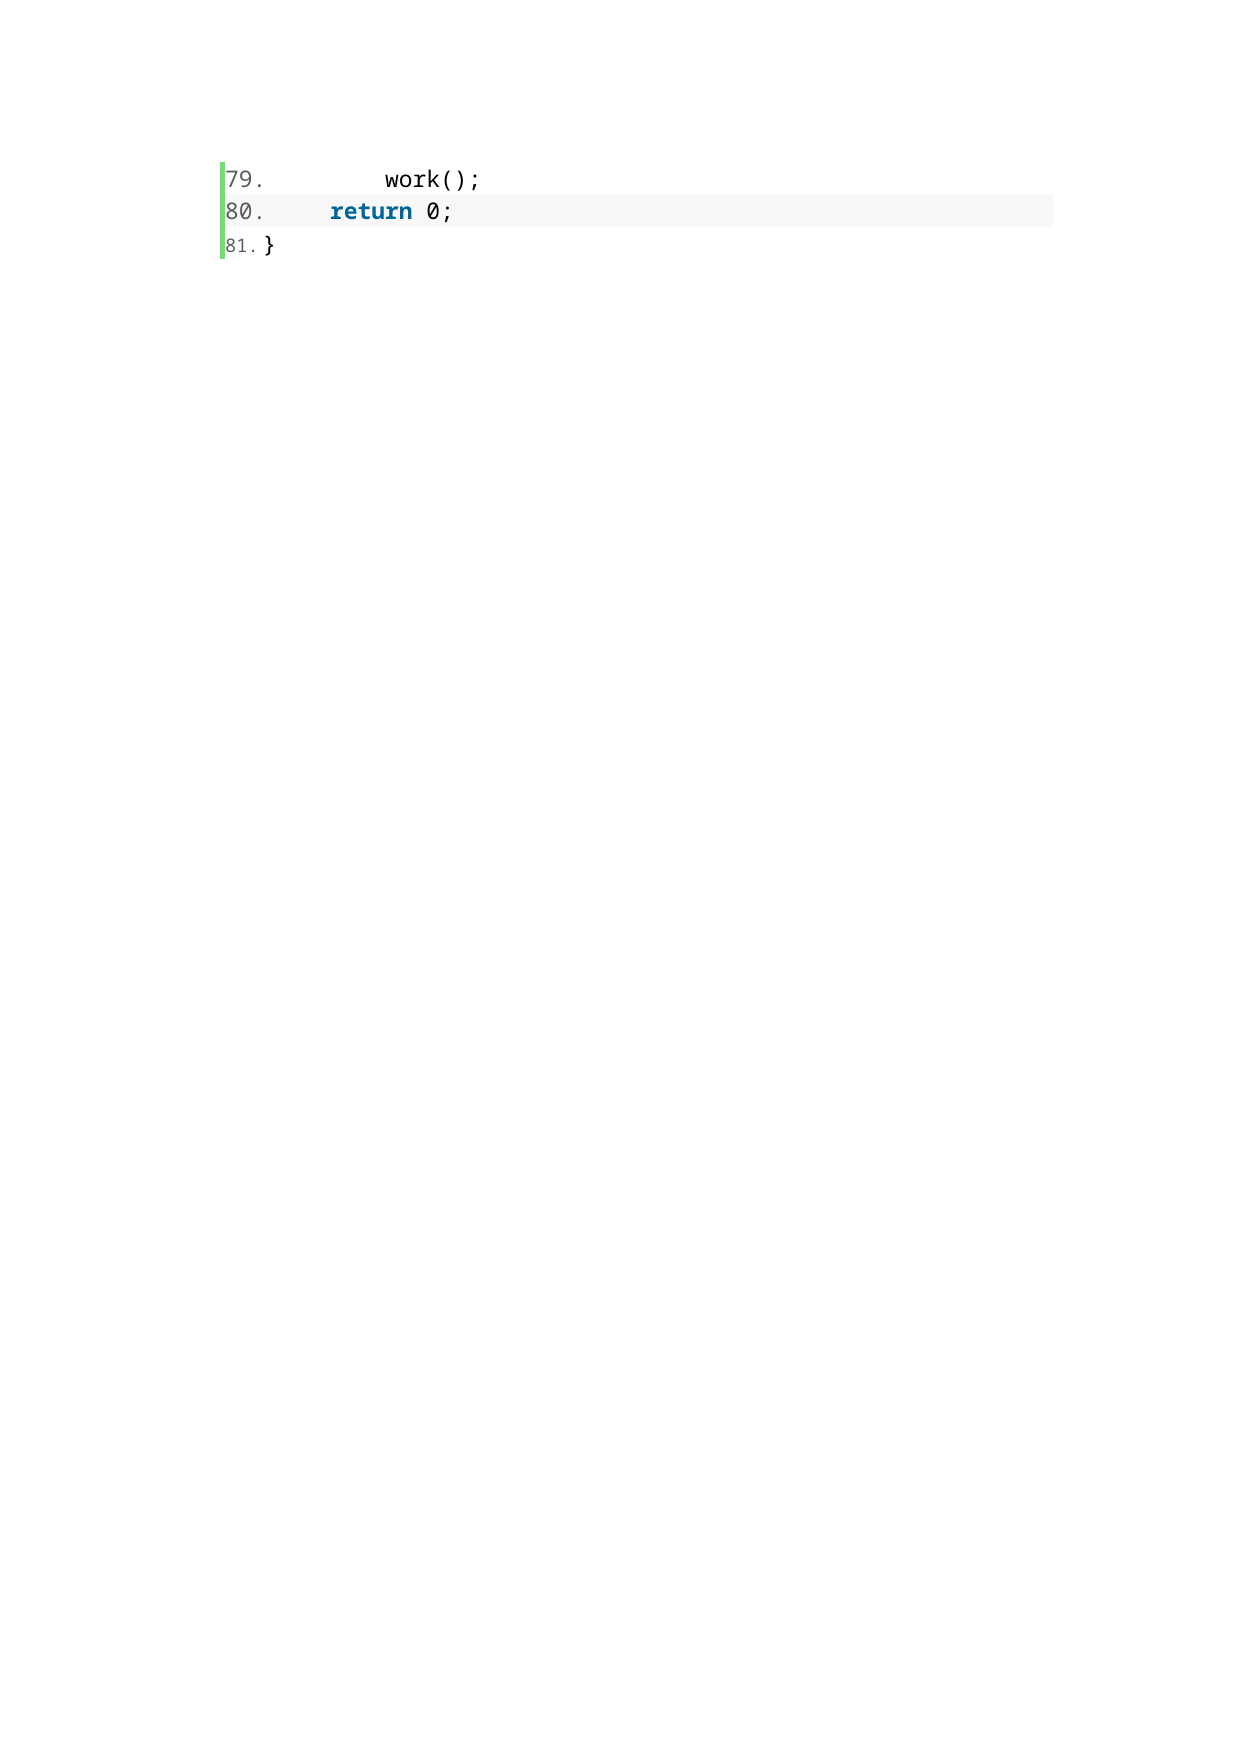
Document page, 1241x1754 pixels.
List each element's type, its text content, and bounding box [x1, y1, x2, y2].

list work(); [225, 162, 1053, 194]
list return 0; [225, 194, 1053, 227]
list } [225, 227, 1053, 259]
